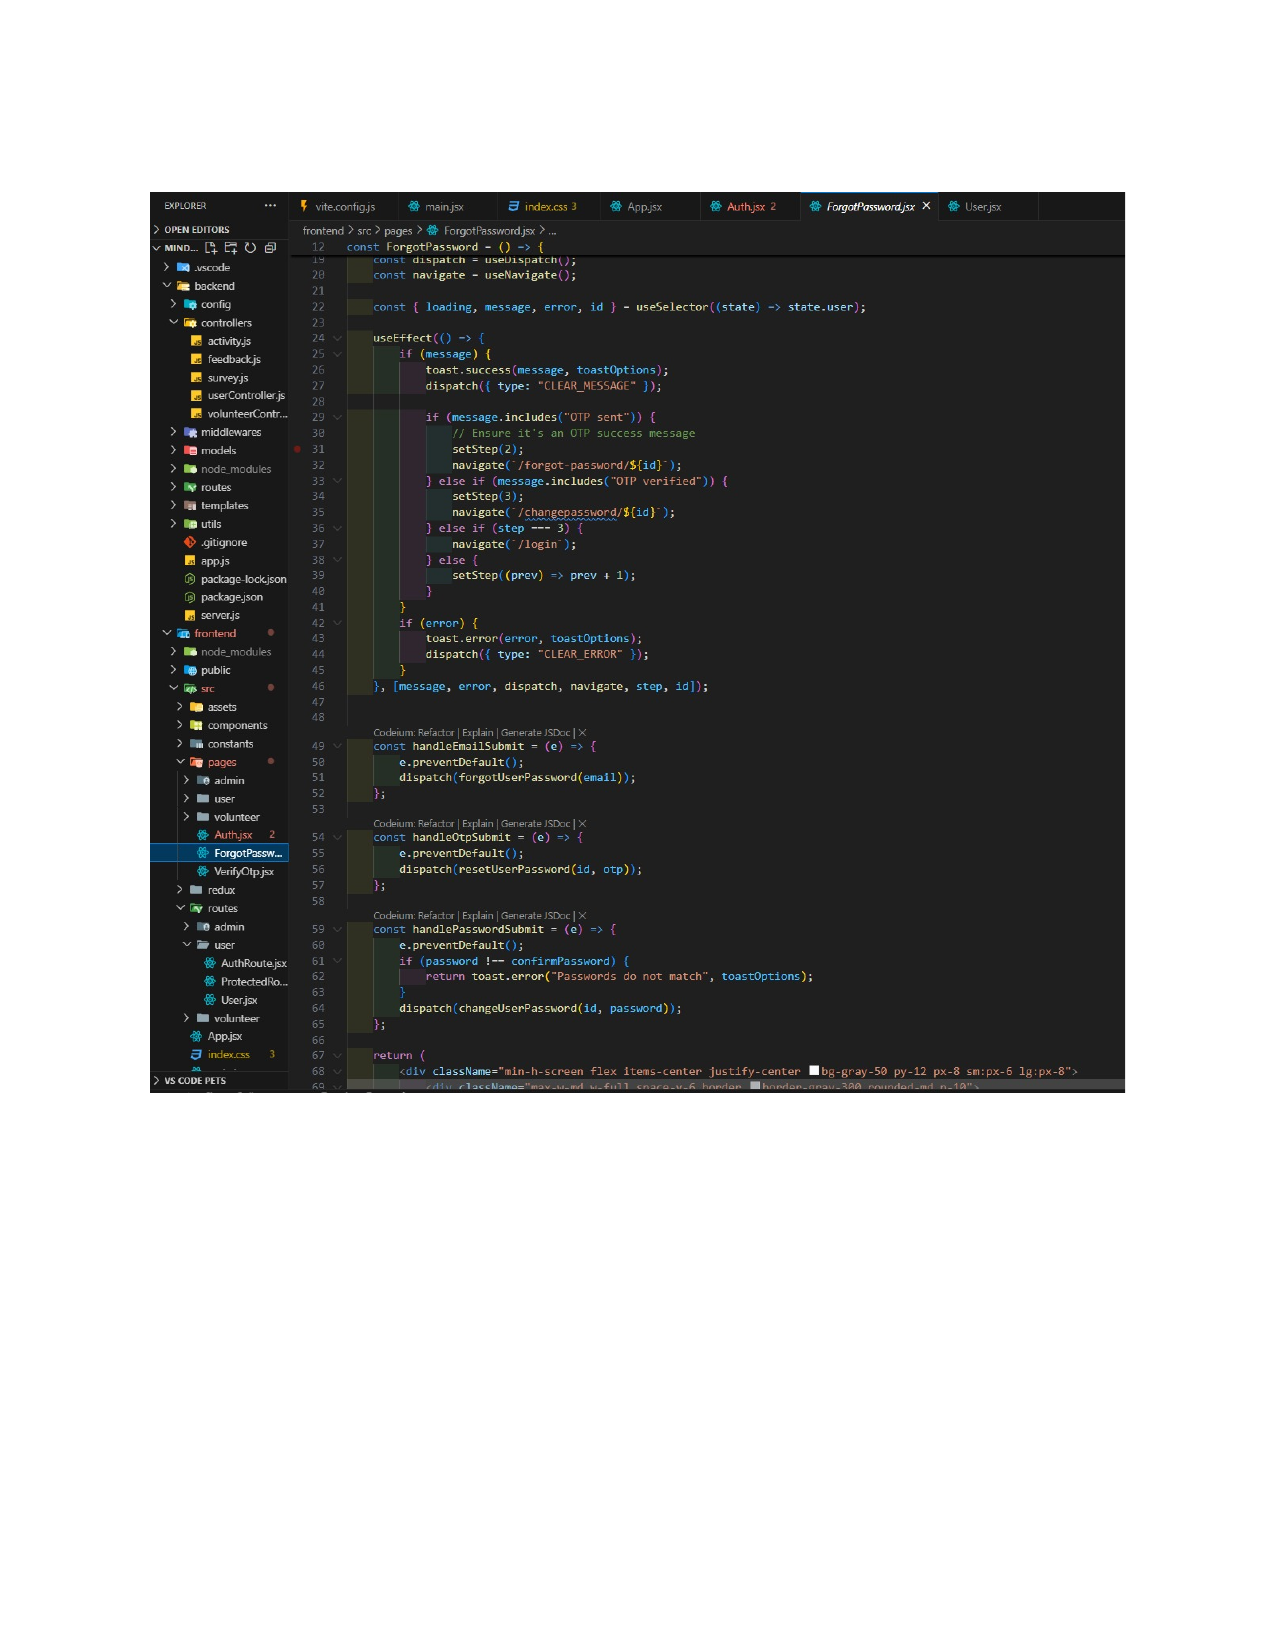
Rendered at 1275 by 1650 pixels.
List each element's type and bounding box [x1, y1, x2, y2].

picture [150, 192, 1125, 1093]
